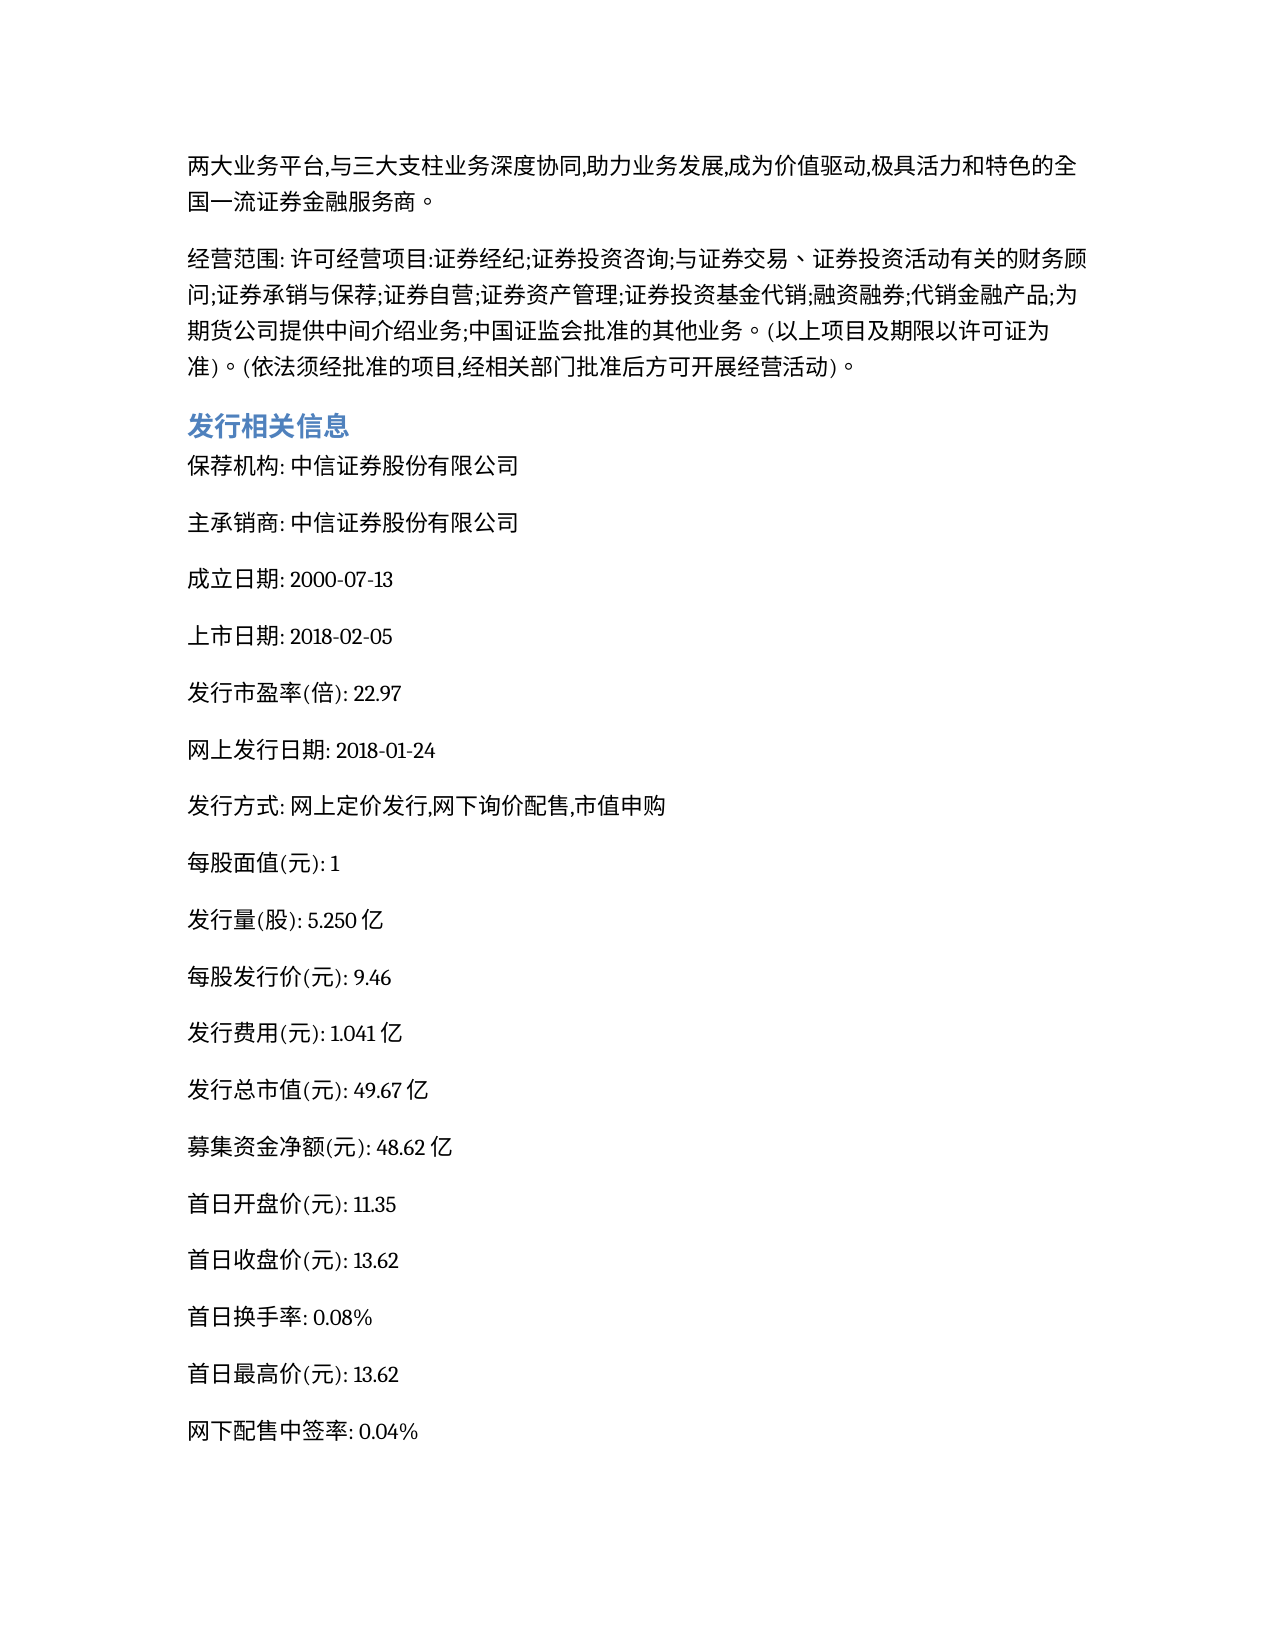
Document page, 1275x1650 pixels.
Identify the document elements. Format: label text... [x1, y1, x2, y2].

text 首日开盘价(元): 11.35 [187, 1188, 1087, 1219]
text 上市日期: 2018-02-05 [187, 620, 1087, 651]
text 经营范围: 许可经营项目:证券经纪;证券投资咨询;与证券交易、证券投资活动有关的财务顾问;证券承销与保荐;证券自营;证券资产管理;证券投资基金代销;融资融券;代销金融产品;为期货公司提供中间介绍业务;中国证监会批准的其他业务。(以上项目及期限以许可证为准)。(依法须经批准的项目,经相关部门批准后方可开展经营活动)。 [187, 243, 1087, 382]
text 首日换手率: 0.08% [187, 1301, 1087, 1332]
text 成立日期: 2000-07-13 [187, 563, 1087, 594]
text 首日收盘价(元): 13.62 [187, 1244, 1087, 1276]
text 募集资金净额(元): 48.62亿 [187, 1131, 1087, 1162]
text 每股发行价(元): 9.46 [187, 961, 1087, 992]
text 主承销商: 中信证券股份有限公司 [187, 506, 1087, 538]
text 发行量(股): 5.250亿 [187, 904, 1087, 935]
text 每股面值(元): 1 [187, 847, 1087, 878]
text 网上发行日期: 2018-01-24 [187, 733, 1087, 765]
text 首日最高价(元): 13.62 [187, 1358, 1087, 1389]
text 保荐机构: 中信证券股份有限公司 [187, 450, 1087, 481]
subtitle 发行相关信息 [187, 407, 1087, 444]
text 发行市盈率(倍): 22.97 [187, 677, 1087, 708]
text 发行总市值(元): 49.67亿 [187, 1074, 1087, 1105]
text 网下配售中签率: 0.04% [187, 1415, 1087, 1446]
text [187, 150, 1087, 217]
text 发行费用(元): 1.041亿 [187, 1017, 1087, 1049]
text 发行方式: 网上定价发行,网下询价配售,市值申购 [187, 790, 1087, 822]
